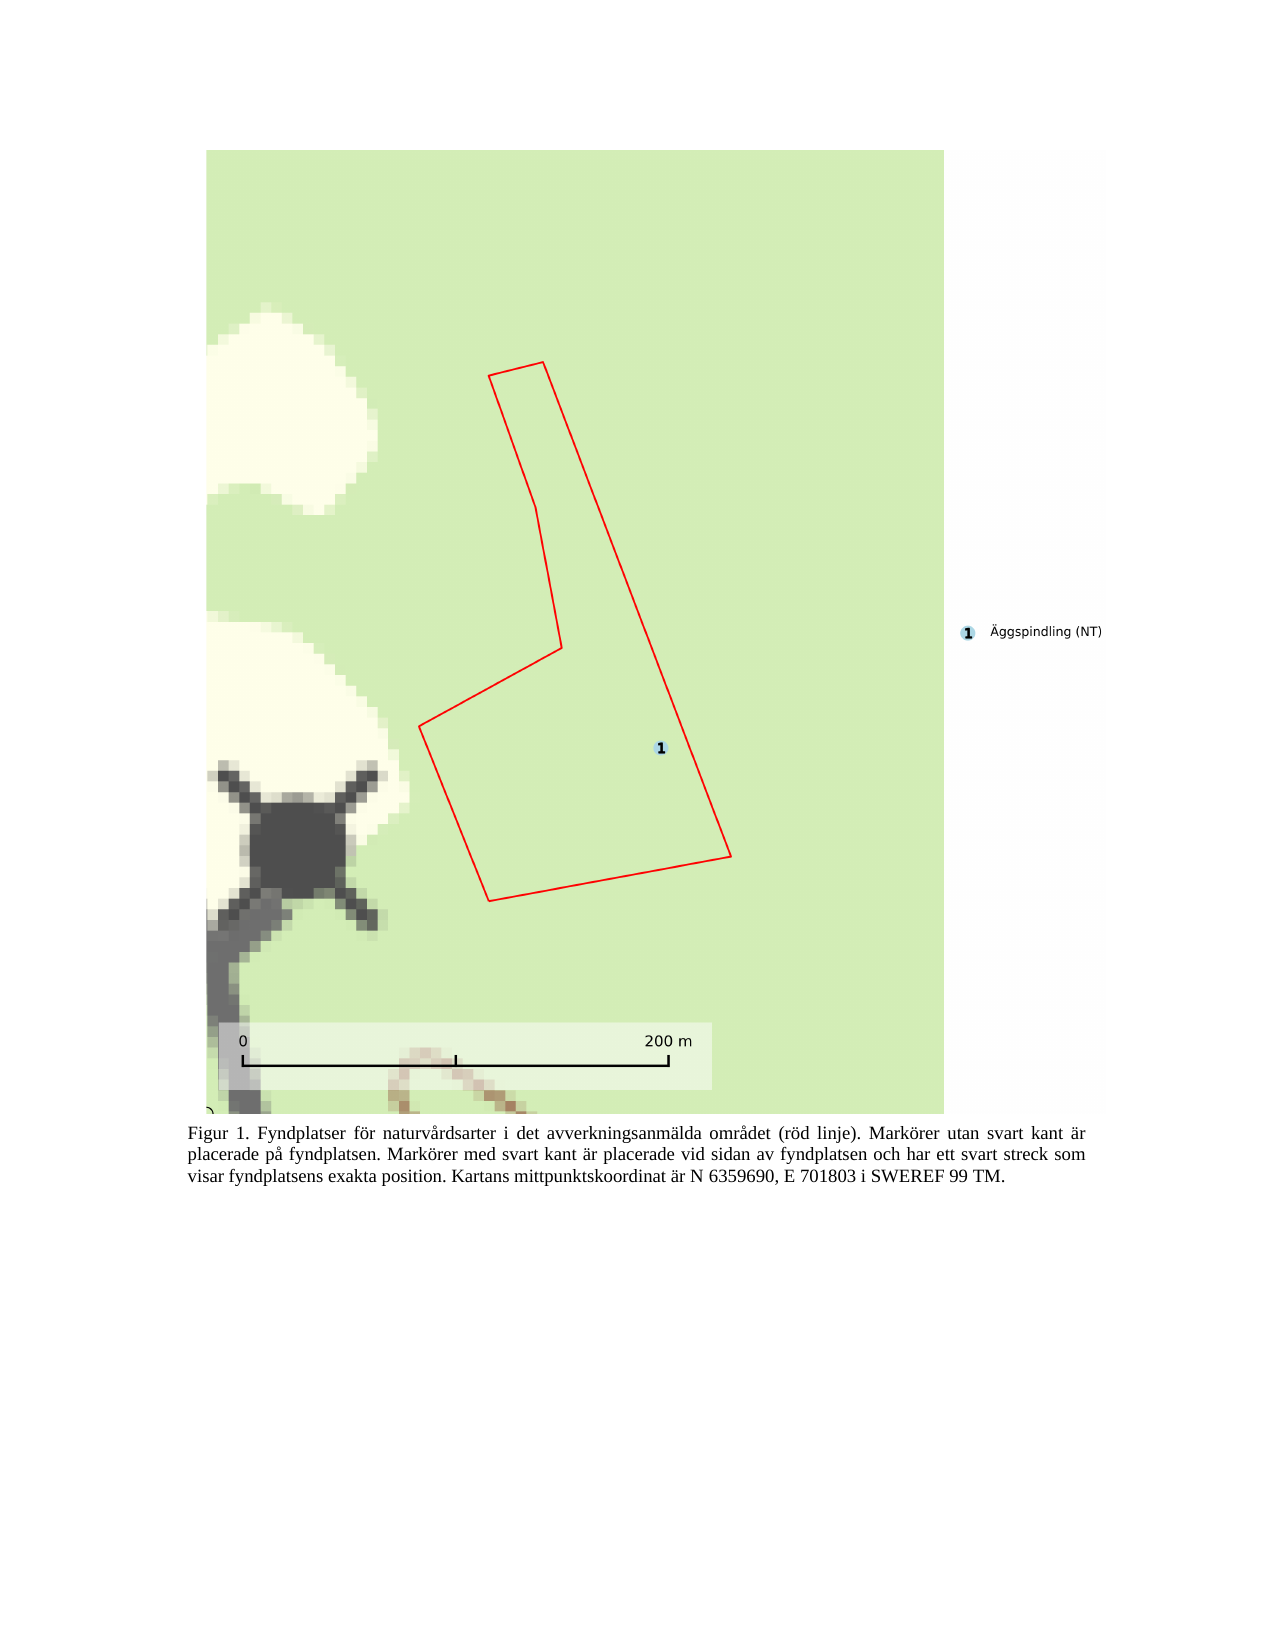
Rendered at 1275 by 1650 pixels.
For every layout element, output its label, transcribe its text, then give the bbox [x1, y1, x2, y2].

picture [206, 150, 1107, 1114]
text Figur 1. Fyndplatser för naturvårdsarter i det avverkningsanmälda området (röd linje). Markörer utan svart kant är placerade på fyndplatsen. Markörer med svart kant är placerade vid sidan av fyndplatsen och har ett svart streck som visar fyndplatsens exakta position. Kartans mittpunktskoordinat är N 6359690, E 701803 i SWEREF 99 TM. [187, 1122, 1087, 1186]
